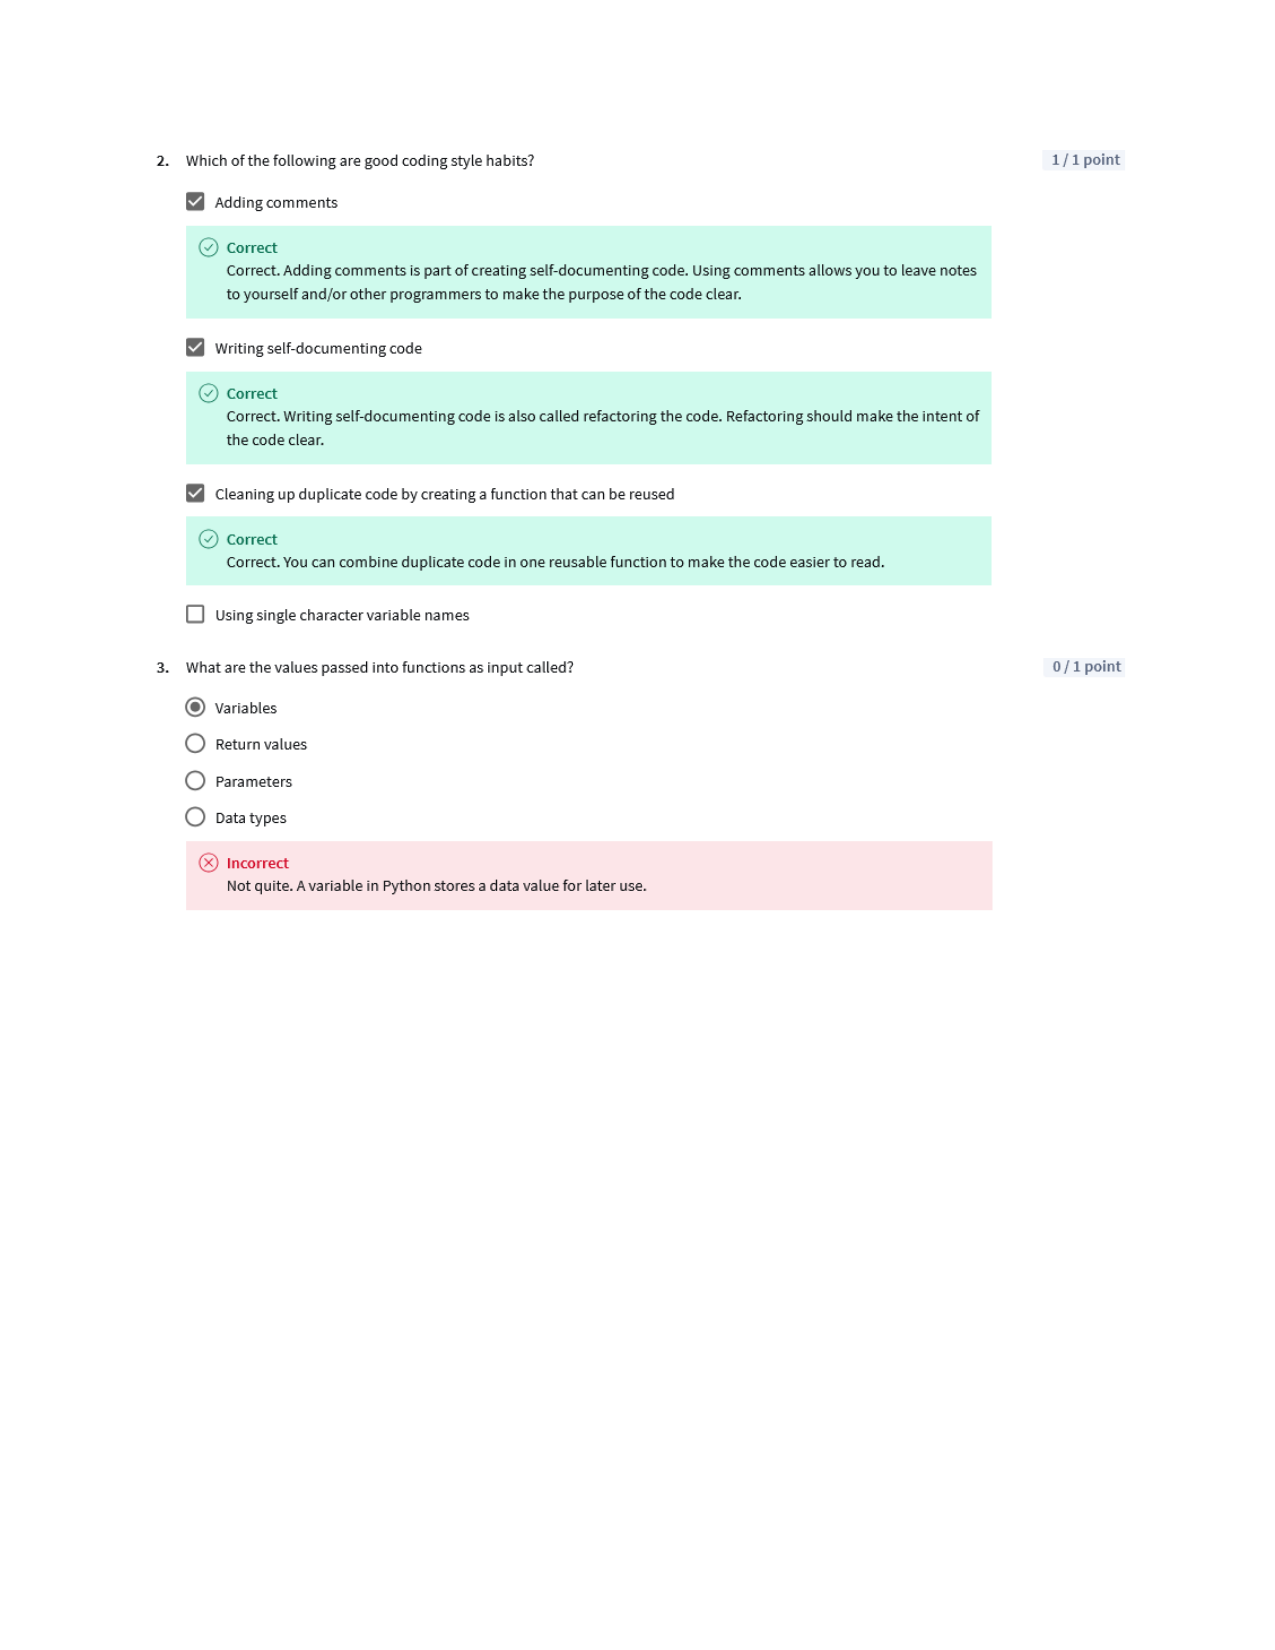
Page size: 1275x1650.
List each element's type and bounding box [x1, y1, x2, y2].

picture [150, 658, 1125, 917]
picture [150, 150, 1125, 634]
